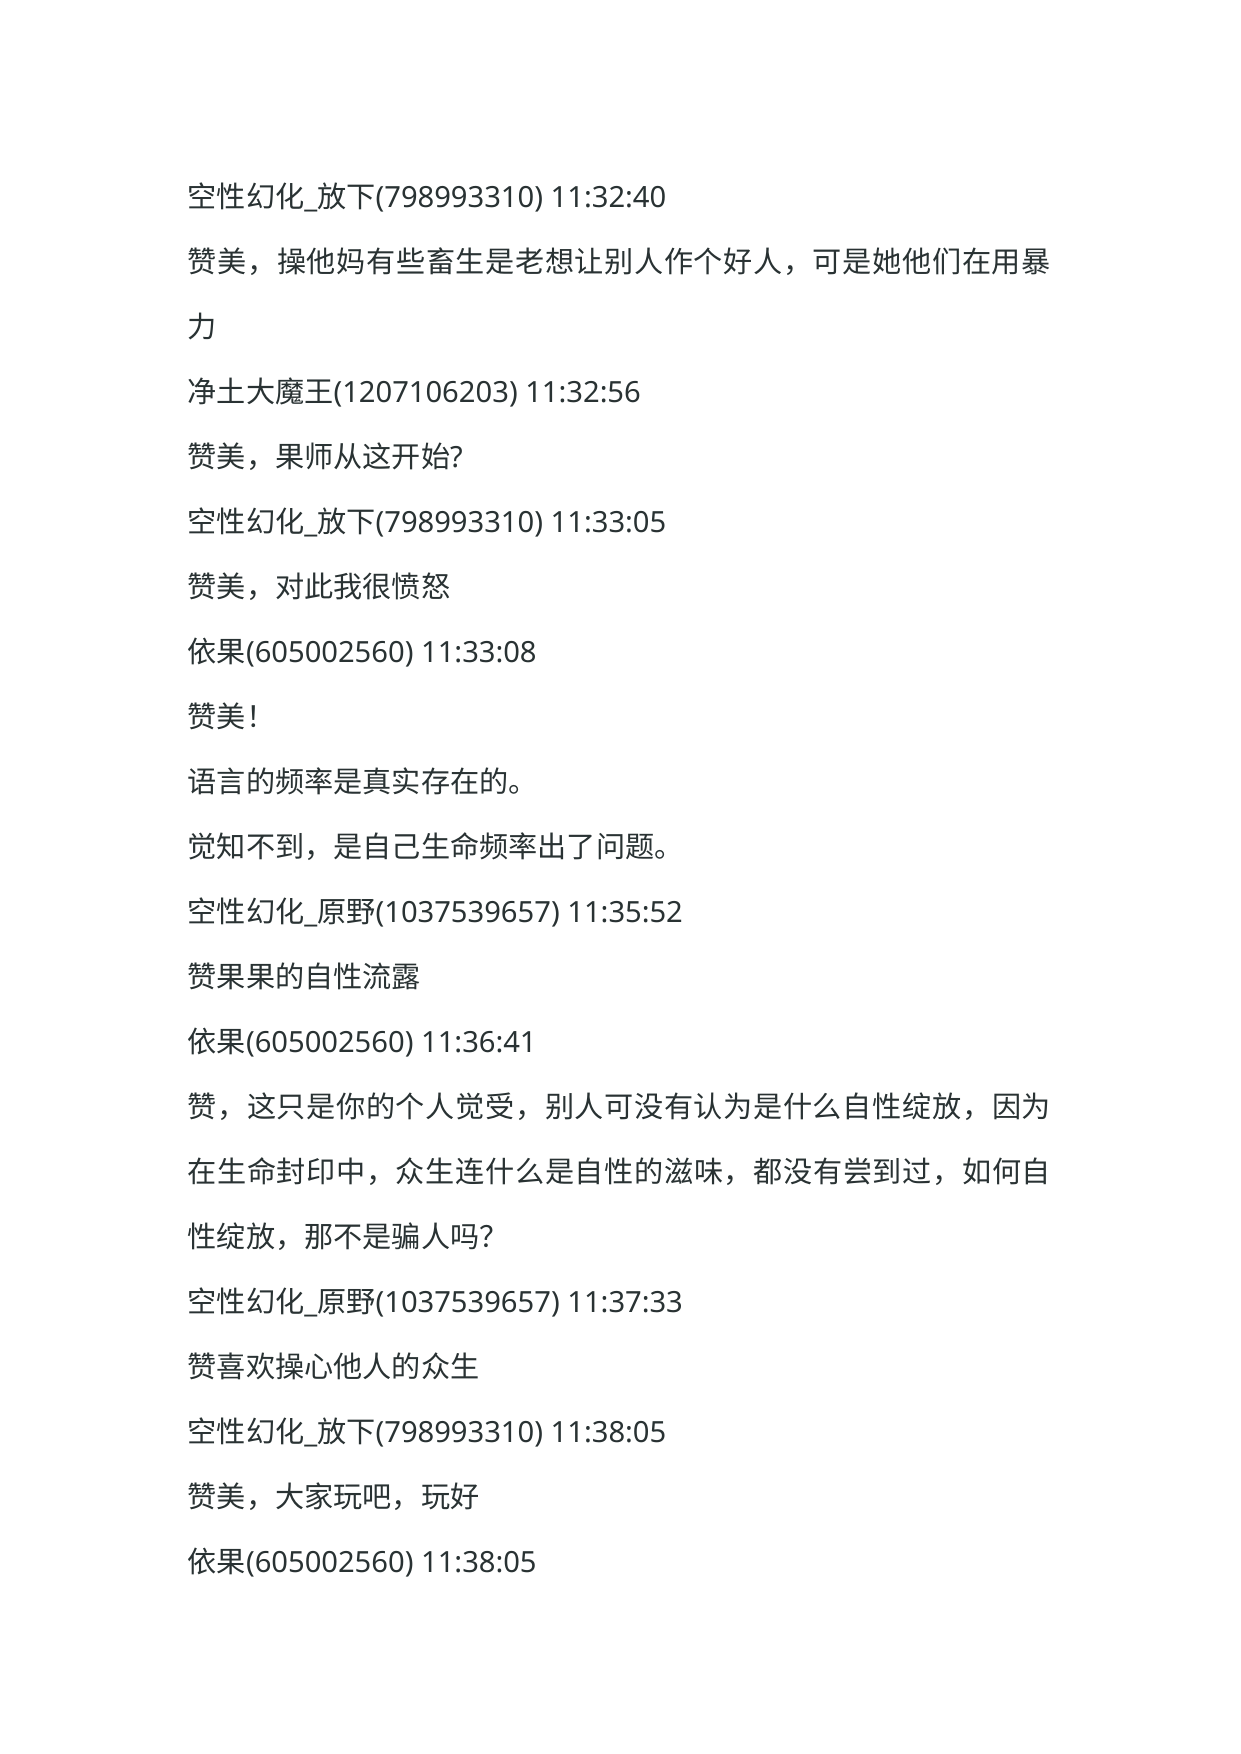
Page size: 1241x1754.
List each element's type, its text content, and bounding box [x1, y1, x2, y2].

text 空性幻化_放下(798993310) 11:38:05 [187, 1397, 1053, 1462]
text 赞美，大家玩吧，玩好 [187, 1462, 1053, 1527]
text 赞喜欢操心他人的众生 [187, 1332, 1053, 1397]
text 净土大魔王(1207106203) 11:32:56 [187, 357, 1053, 422]
text 空性幻化_原野(1037539657) 11:35:52 [187, 877, 1053, 942]
text 赞美，对此我很愤怒 [187, 552, 1053, 617]
text 赞，这只是你的个人觉受，别人可没有认为是什么自性绽放，因为在生命封印中，众生连什么是自性的滋味，都没有尝到过，如何自性绽放，那不是骗人吗？ [187, 1072, 1053, 1267]
text 空性幻化_放下(798993310) 11:33:05 [187, 487, 1053, 552]
text 赞美！ [187, 682, 1053, 747]
text 依果(605002560) 11:38:05 [187, 1527, 1053, 1592]
text 依果(605002560) 11:33:08 [187, 617, 1053, 682]
text 空性幻化_放下(798993310) 11:32:40 [187, 162, 1053, 227]
text 依果(605002560) 11:36:41 [187, 1007, 1053, 1072]
text 空性幻化_原野(1037539657) 11:37:33 [187, 1267, 1053, 1332]
text 语言的频率是真实存在的。 [187, 747, 1053, 812]
text 赞美，操他妈有些畜生是老想让别人作个好人，可是她他们在用暴力 [187, 227, 1053, 357]
text 觉知不到，是自己生命频率出了问题。 [187, 812, 1053, 877]
text 赞果果的自性流露 [187, 942, 1053, 1007]
text 赞美，果师从这开始? [187, 422, 1053, 487]
